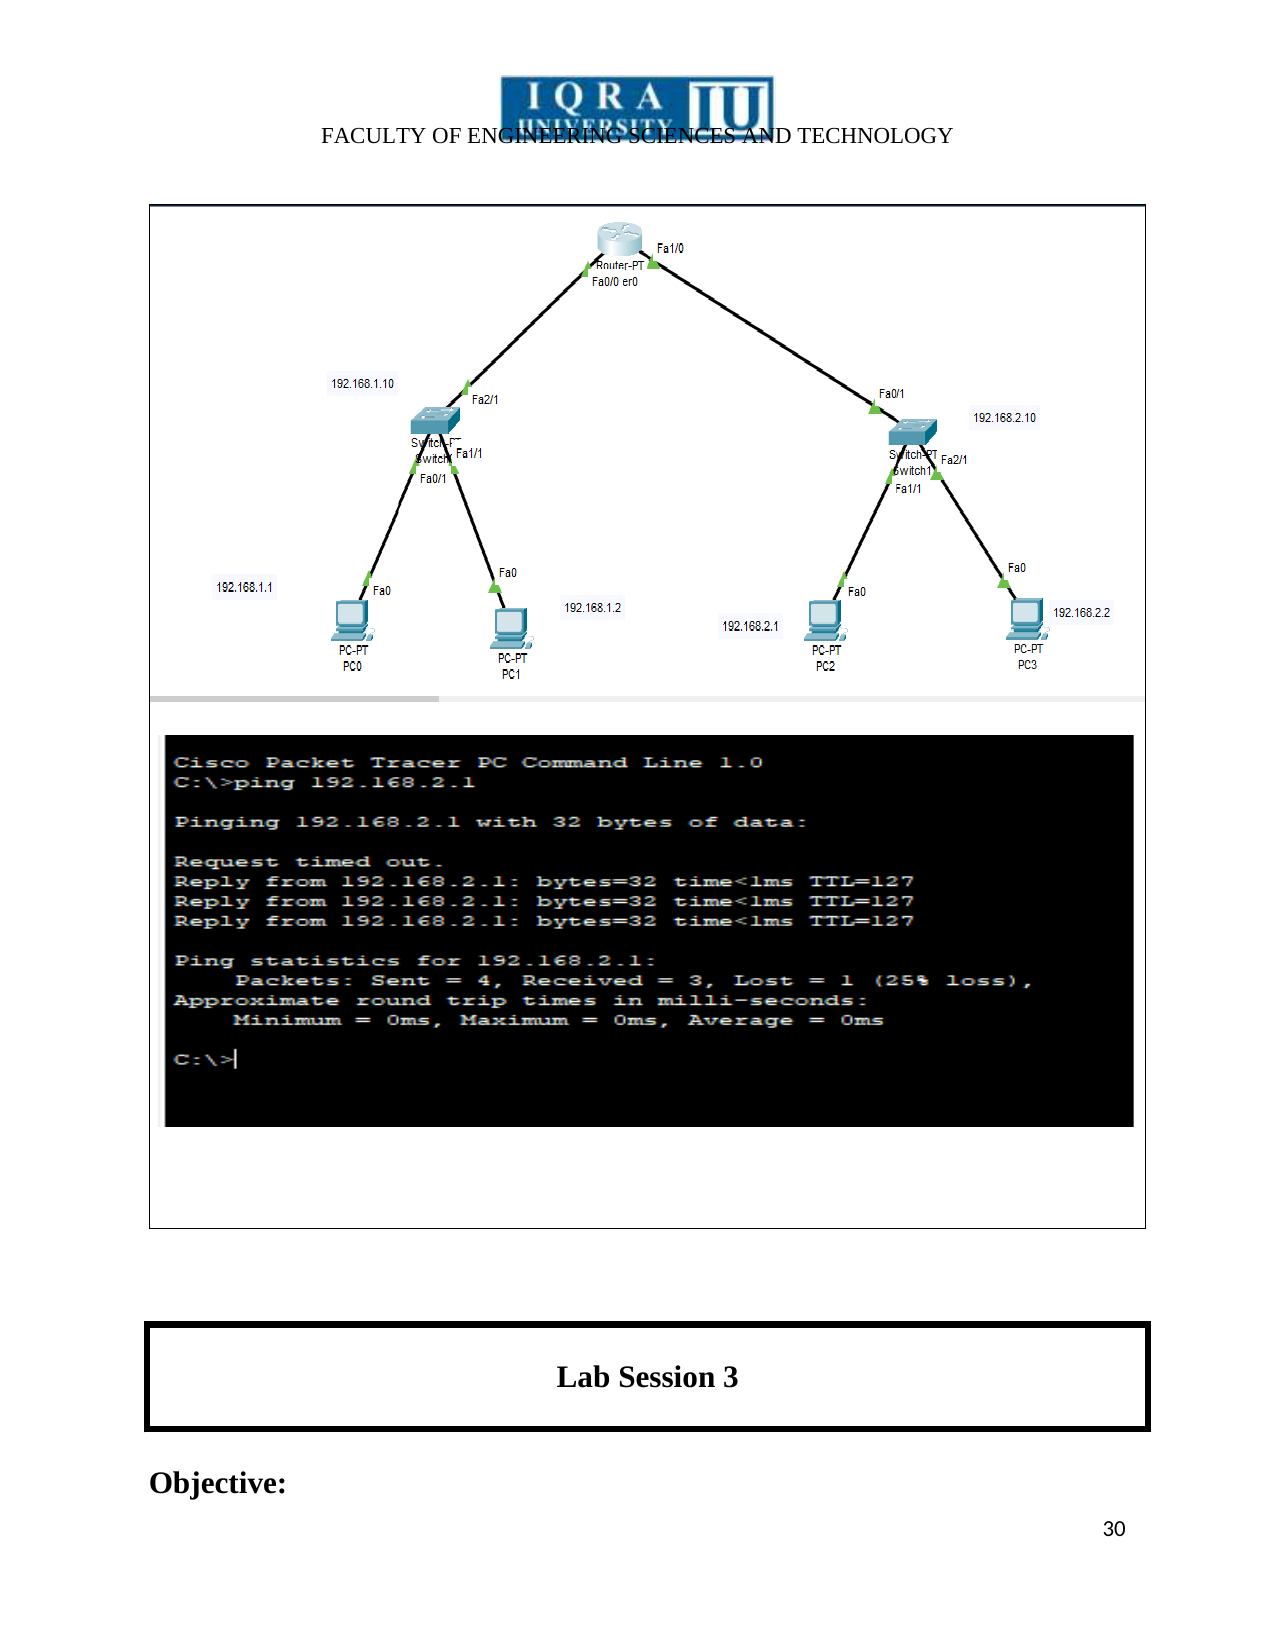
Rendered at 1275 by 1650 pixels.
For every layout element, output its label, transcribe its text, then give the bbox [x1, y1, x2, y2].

subtitle Lab Session 3 [150, 1352, 1145, 1395]
picture [150, 205, 1145, 702]
picture [473, 75, 802, 146]
text Objective: [148, 1465, 1145, 1501]
picture [157, 735, 1134, 1127]
